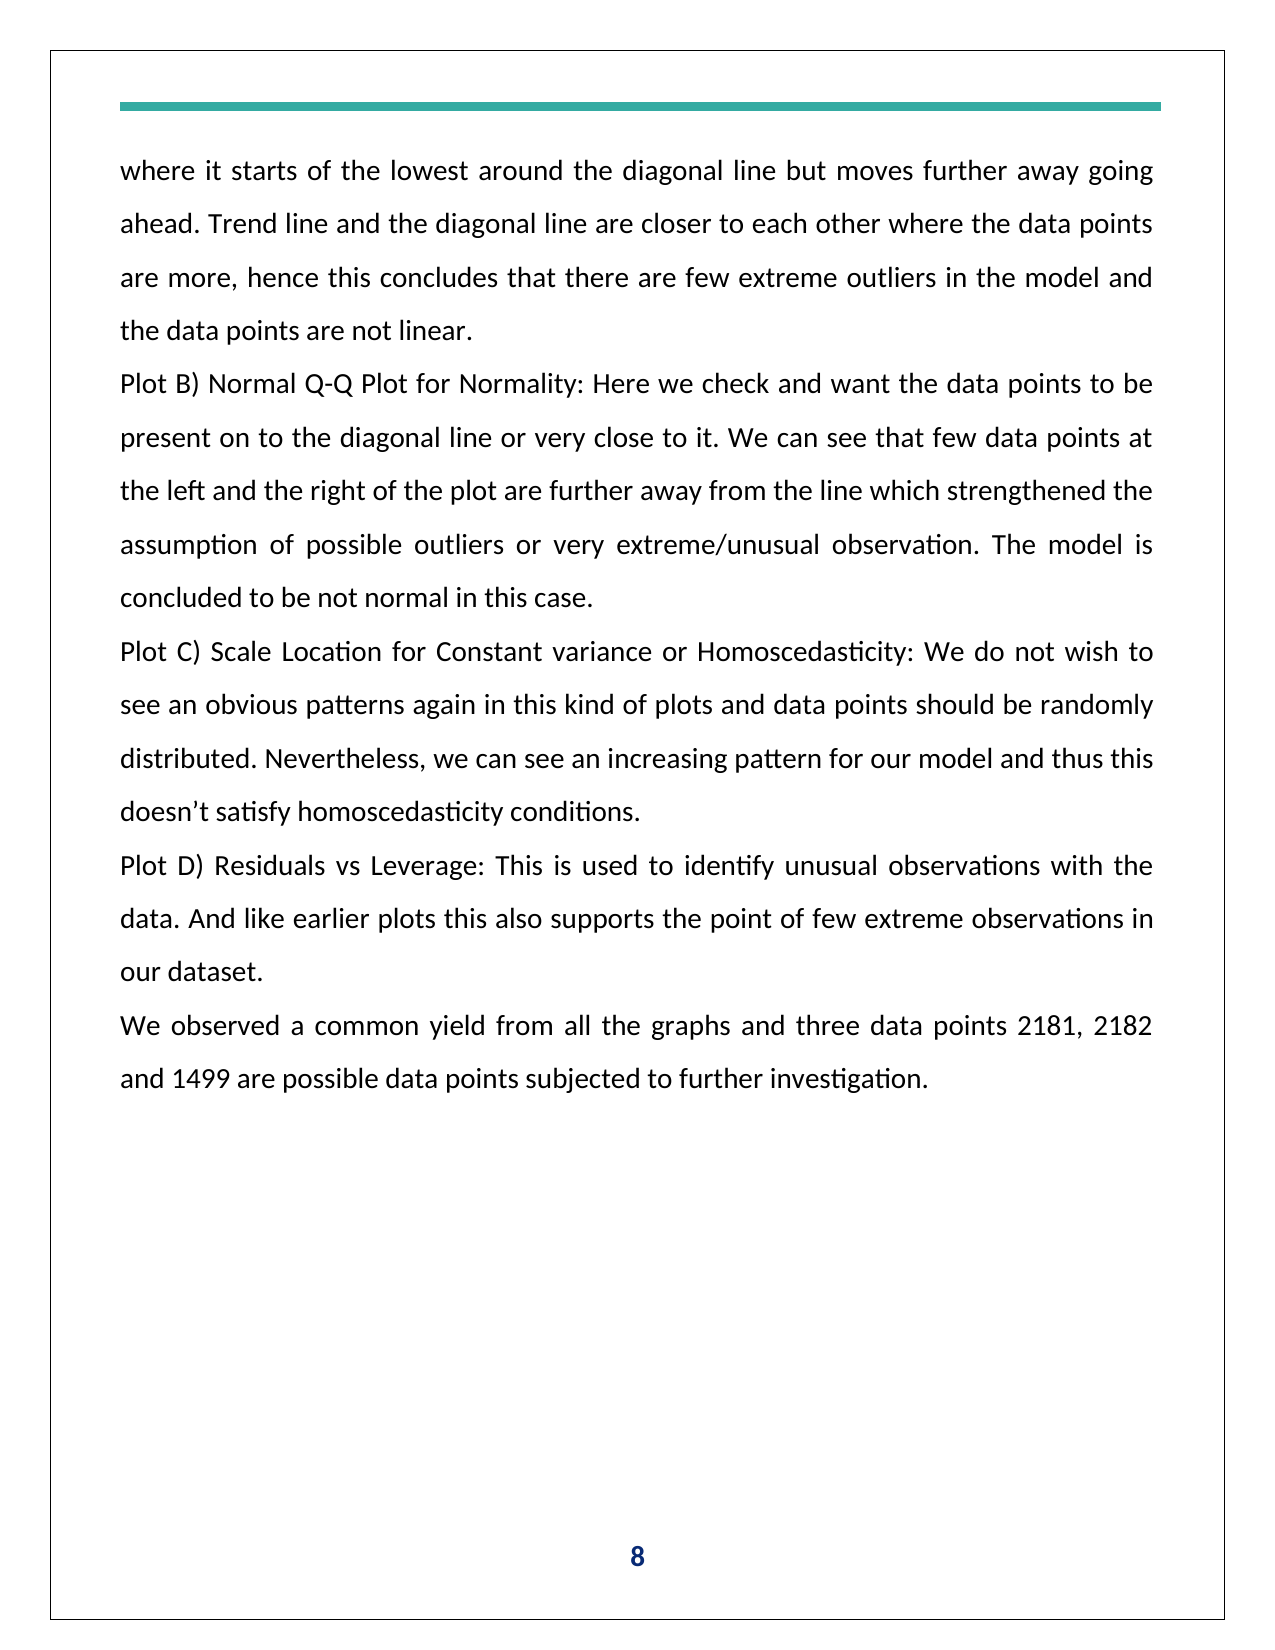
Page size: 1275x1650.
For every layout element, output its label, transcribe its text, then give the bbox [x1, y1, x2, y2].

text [120, 152, 1155, 348]
text Plot B) Normal Q-Q Plot for Normality: Here we check and want the data points to be present on to the diagonal line or very close to it. We can see that few data points at the left and the right of the plot are further away from the line which strengthened the assumption of possible outliers or very extreme/unusual observation. The model is concluded to be not normal in this case. [120, 366, 1155, 615]
text Plot C) Scale Location for Constant variance or Homoscedasticity: We do not wish to see an obvious patterns again in this kind of plots and data points should be randomly distributed. Nevertheless, we can see an increasing pattern for our model and thus this doesn’t satisfy homoscedasticity conditions. [120, 633, 1155, 829]
text Plot D) Residuals vs Leverage: This is used to identify unusual observations with the data. And like earlier plots this also supports the point of few extreme observations in our dataset. [120, 847, 1155, 989]
text We observed a common yield from all the graphs and three data points 2181, 2182 and 1499 are possible data points subjected to further investigation. [120, 1007, 1155, 1096]
